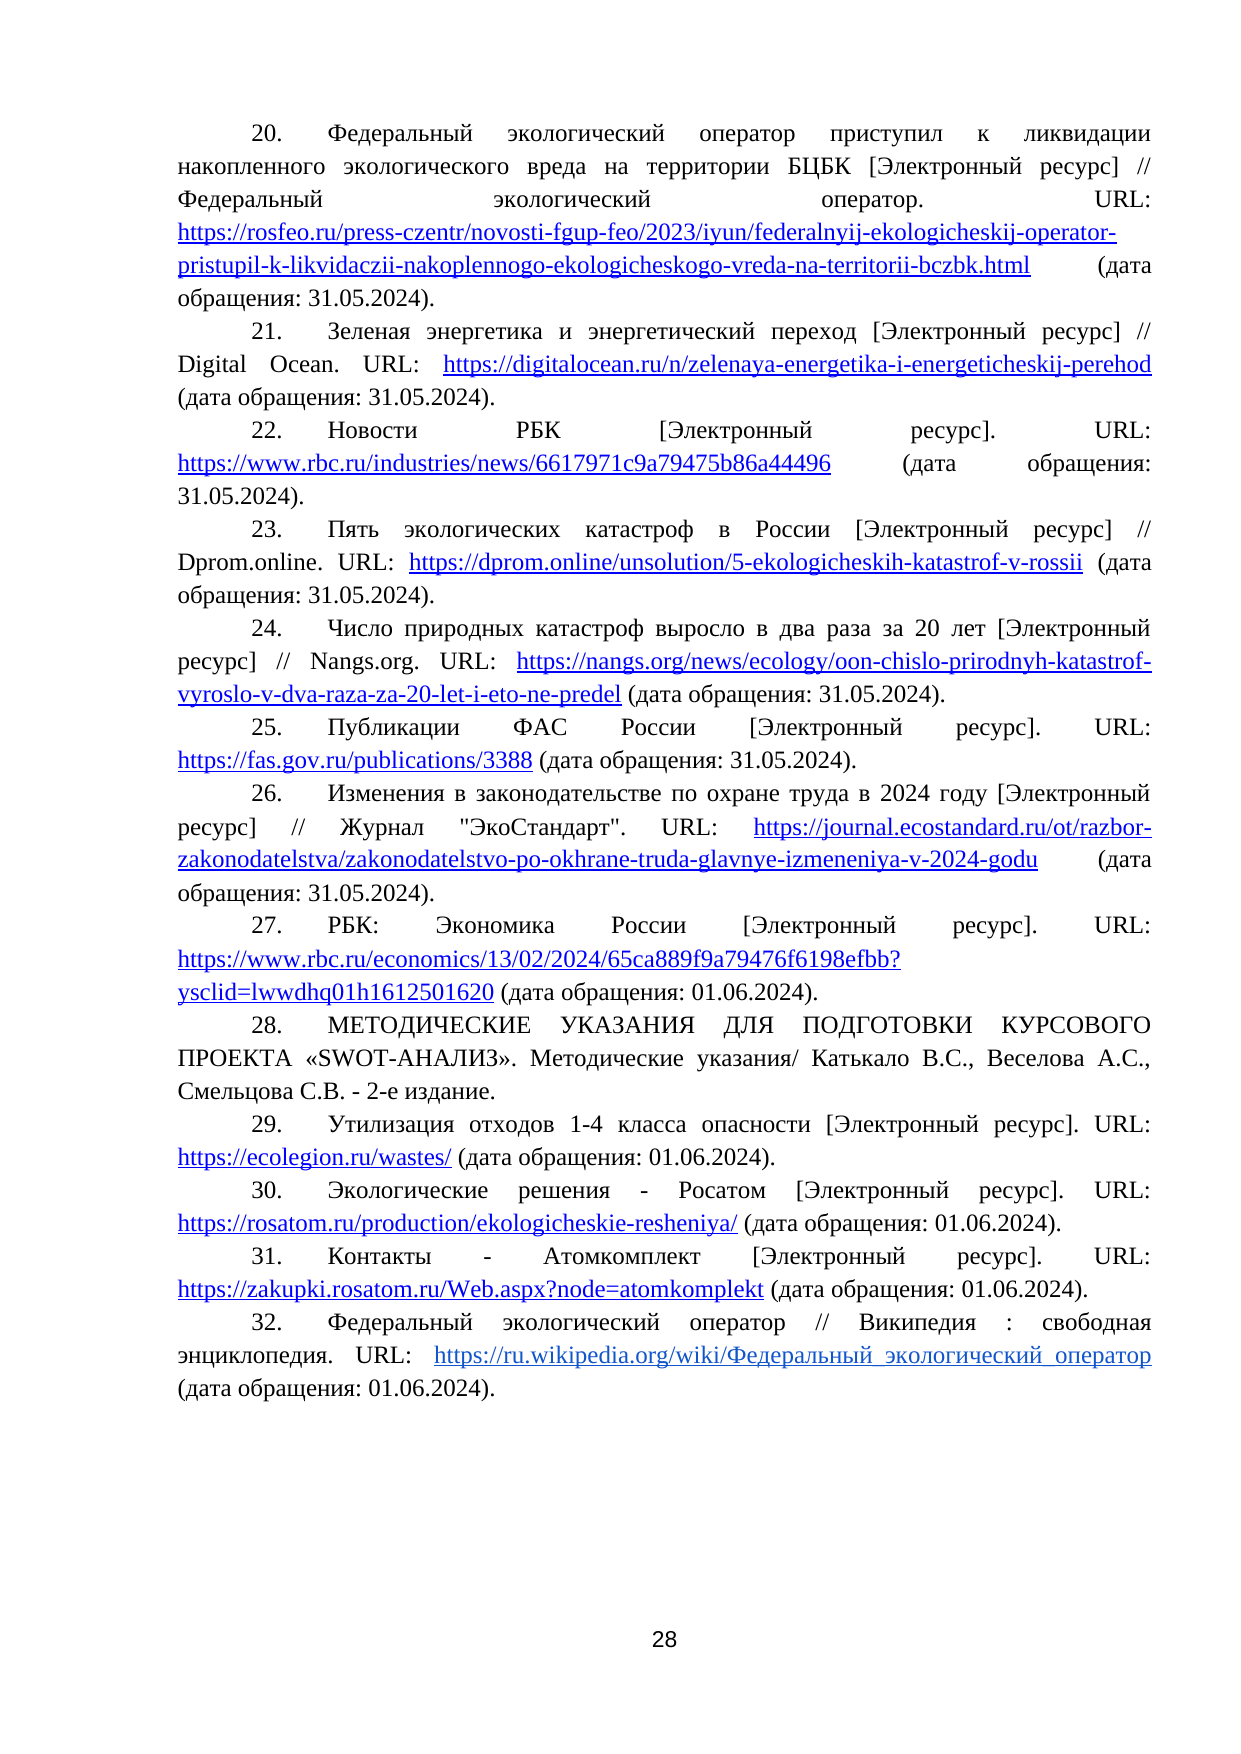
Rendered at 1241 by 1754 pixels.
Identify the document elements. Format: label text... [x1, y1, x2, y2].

list РБК: Экономика России [Электронный ресурс]. URL: https://www.rbc.ru/economics/13/02/2024/65ca889f9a79476f6198efbb?ysclid=lwwdhq01h1612501620 (дата обращения: 01.06.2024). [177, 911, 1152, 1005]
list МЕТОДИЧЕСКИЕ УКАЗАНИЯ ДЛЯ ПОДГОТОВКИ КУРСОВОГО ПРОЕКТА «SWOT-АНАЛИЗ». Методические указания/ Катькало В.С., Веселова А.С., Смельцова С.В. - 2-е издание. [177, 1010, 1152, 1104]
list Экологические решения - Росатом [Электронный ресурс]. URL: https://rosatom.ru/production/ekologicheskie-resheniya/ (дата обращения: 01.06.2024). [177, 1175, 1152, 1237]
list Федеральный экологический оператор приступил к ликвидации накопленного экологического вреда на территории БЦБК [Электронный ресурс] // Федеральный экологический оператор. URL: https://rosfeo.ru/press-czentr/novosti-fgup-feo/2023/iyun/federalnyij-ekologicheskij-operator-pristupil-k-likvidaczii-nakoplennogo-ekologicheskogo-vreda-na-territorii-bczbk.html (дата обращения: 31.05.2024). [177, 118, 1152, 312]
list Число природных катастроф выросло в два раза за 20 лет [Электронный ресурс] // Nangs.org. URL: https://nangs.org/news/ecology/oon-chislo-prirodnyh-katastrof-vyroslo-v-dva-raza-za-20-let-i-eto-ne-predel (дата обращения: 31.05.2024). [177, 613, 1152, 708]
list Пять экологических катастроф в России [Электронный ресурс] // Dprom.online. URL: https://dprom.online/unsolution/5-ekologicheskih-katastrof-v-rossii (дата обращения: 31.05.2024). [177, 514, 1152, 609]
list Зеленая энергетика и энергетический переход [Электронный ресурс] // Digital Ocean. URL: https://digitalocean.ru/n/zelenaya-energetika-i-energeticheskij-perehod (дата обращения: 31.05.2024). [177, 316, 1152, 411]
list Контакты - Атомкомплект [Электронный ресурс]. URL: https://zakupki.rosatom.ru/Web.aspx?node=atomkomplekt (дата обращения: 01.06.2024). [177, 1241, 1152, 1303]
list Федеральный экологический оператор // Википедия : свободная энциклопедия. URL: https://ru.wikipedia.org/wiki/Федеральный_экологический_оператор (дата обращения: 01.06.2024). [177, 1307, 1152, 1402]
list Новости РБК [Электронный ресурс]. URL: https://www.rbc.ru/industries/news/6617971c9a79475b86a44496 (дата обращения: 31.05.2024). [177, 415, 1152, 510]
list Публикации ФАС России [Электронный ресурс]. URL: https://fas.gov.ru/publications/3388 (дата обращения: 31.05.2024). [177, 712, 1152, 774]
list Утилизация отходов 1-4 класса опасности [Электронный ресурс]. URL: https://ecolegion.ru/wastes/ (дата обращения: 01.06.2024). [177, 1109, 1152, 1171]
list Изменения в законодательстве по охране труда в 2024 году [Электронный ресурс] // Журнал "ЭкоСтандарт". URL: https://journal.ecostandard.ru/ot/razbor-zakonodatelstva/zakonodatelstvo-po-okhrane-truda-glavnye-izmeneniya-v-2024-godu (дата обращения: 31.05.2024). [177, 778, 1152, 906]
